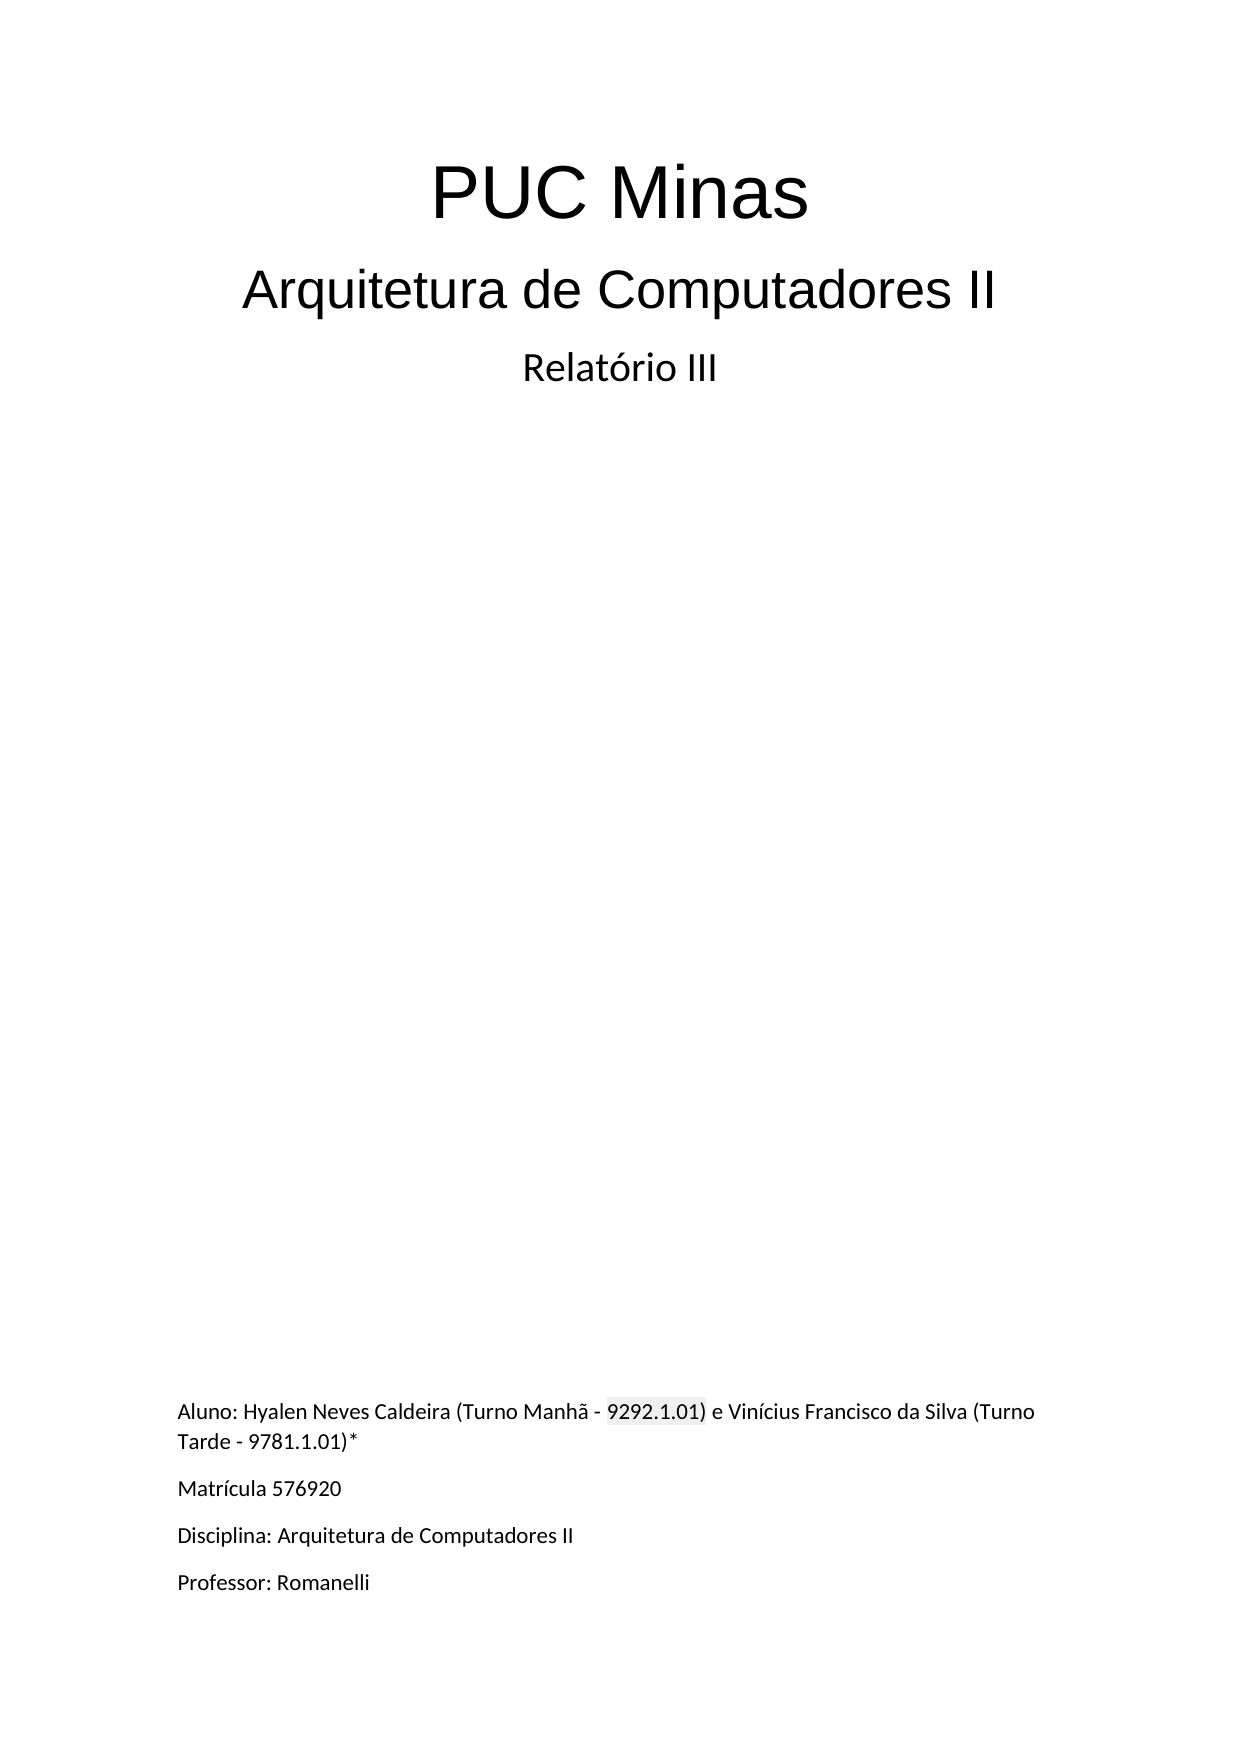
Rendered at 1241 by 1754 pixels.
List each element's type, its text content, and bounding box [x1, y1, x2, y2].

text PUC Minas [177, 148, 1063, 234]
text Disciplina: Arquitetura de Computadores II [177, 1521, 1063, 1549]
text Arquitetura de Computadores II [177, 257, 1063, 320]
text Aluno: Hyalen Neves Caldeira (Turno Manhã - 9292.1.01) e Vinícius Francisco da Silva (Turno Tarde - 9781.1.01)* [177, 1397, 1063, 1455]
text Professor: Romanelli [177, 1568, 1063, 1596]
text Relatório III [177, 341, 1063, 392]
text Matrícula 576920 [177, 1474, 1063, 1502]
